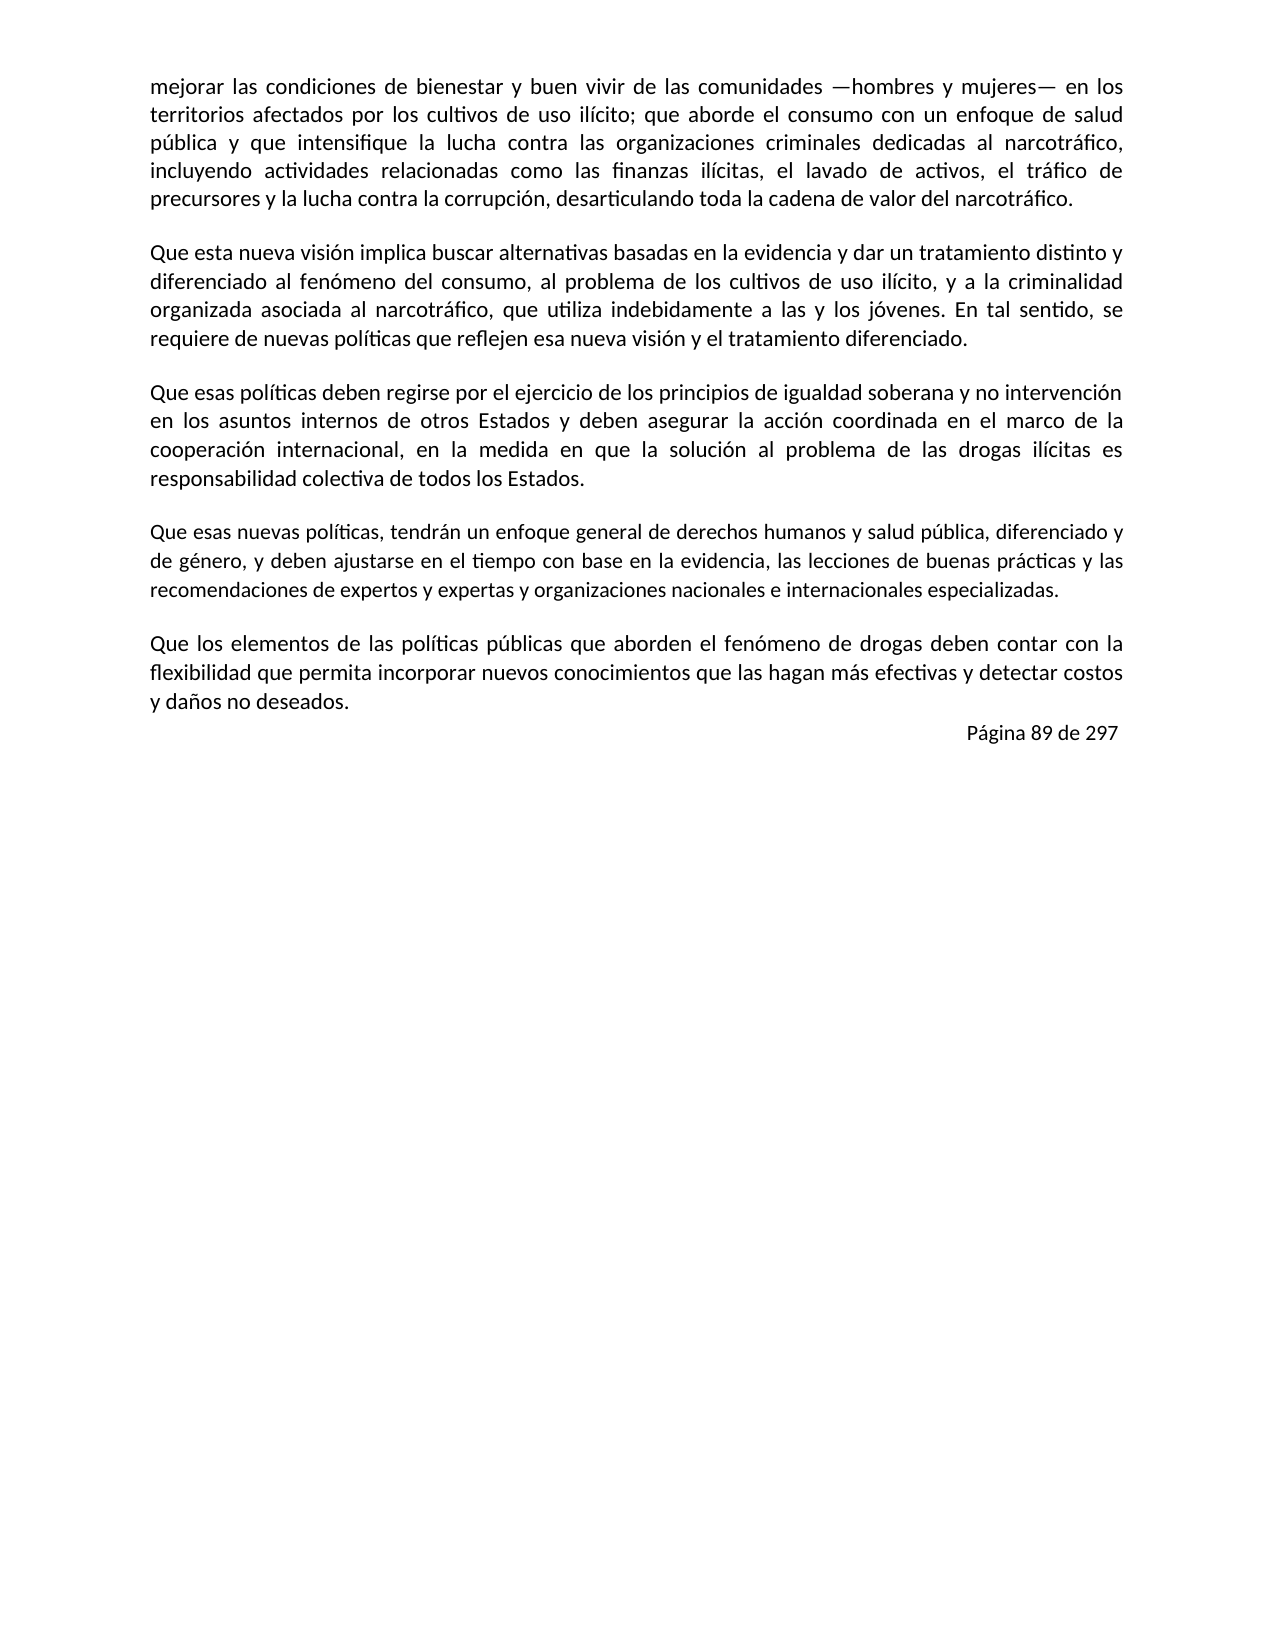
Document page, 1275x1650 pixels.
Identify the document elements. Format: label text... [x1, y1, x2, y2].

text Que los elementos de las políticas públicas que aborden el fenómeno de drogas deben contar con la flexibilidad que permita incorporar nuevos conocimientos que las hagan más efectivas y detectar costos y daños no deseados. [150, 629, 1125, 715]
text Que esta nueva visión implica buscar alternativas basadas en la evidencia y dar un tratamiento distinto y diferenciado al fenómeno del consumo, al problema de los cultivos de uso ilícito, y a la criminalidad organizada asociada al narcotráfico, que utiliza indebidamente a las y los jóvenes. En tal sentido, se requiere de nuevas políticas que reflejen esa nueva visión y el tratamiento diferenciado. [150, 238, 1125, 352]
text Que esas nuevas políticas, tendrán un enfoque general de derechos humanos y salud pública, diferenciado y de género, y deben ajustarse en el tiempo con base en la evidencia, las lecciones de buenas prácticas y las recomendaciones de expertos y expertas y organizaciones nacionales e internacionales especializadas. [150, 518, 1125, 603]
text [150, 72, 1125, 212]
text Página 89 de 297 [967, 719, 1125, 746]
text Que esas políticas deben regirse por el ejercicio de los principios de igualdad soberana y no intervención en los asuntos internos de otros Estados y deben asegurar la acción coordinada en el marco de la cooperación internacional, en la medida en que la solución al problema de las drogas ilícitas es responsabilidad colectiva de todos los Estados. [150, 378, 1125, 492]
